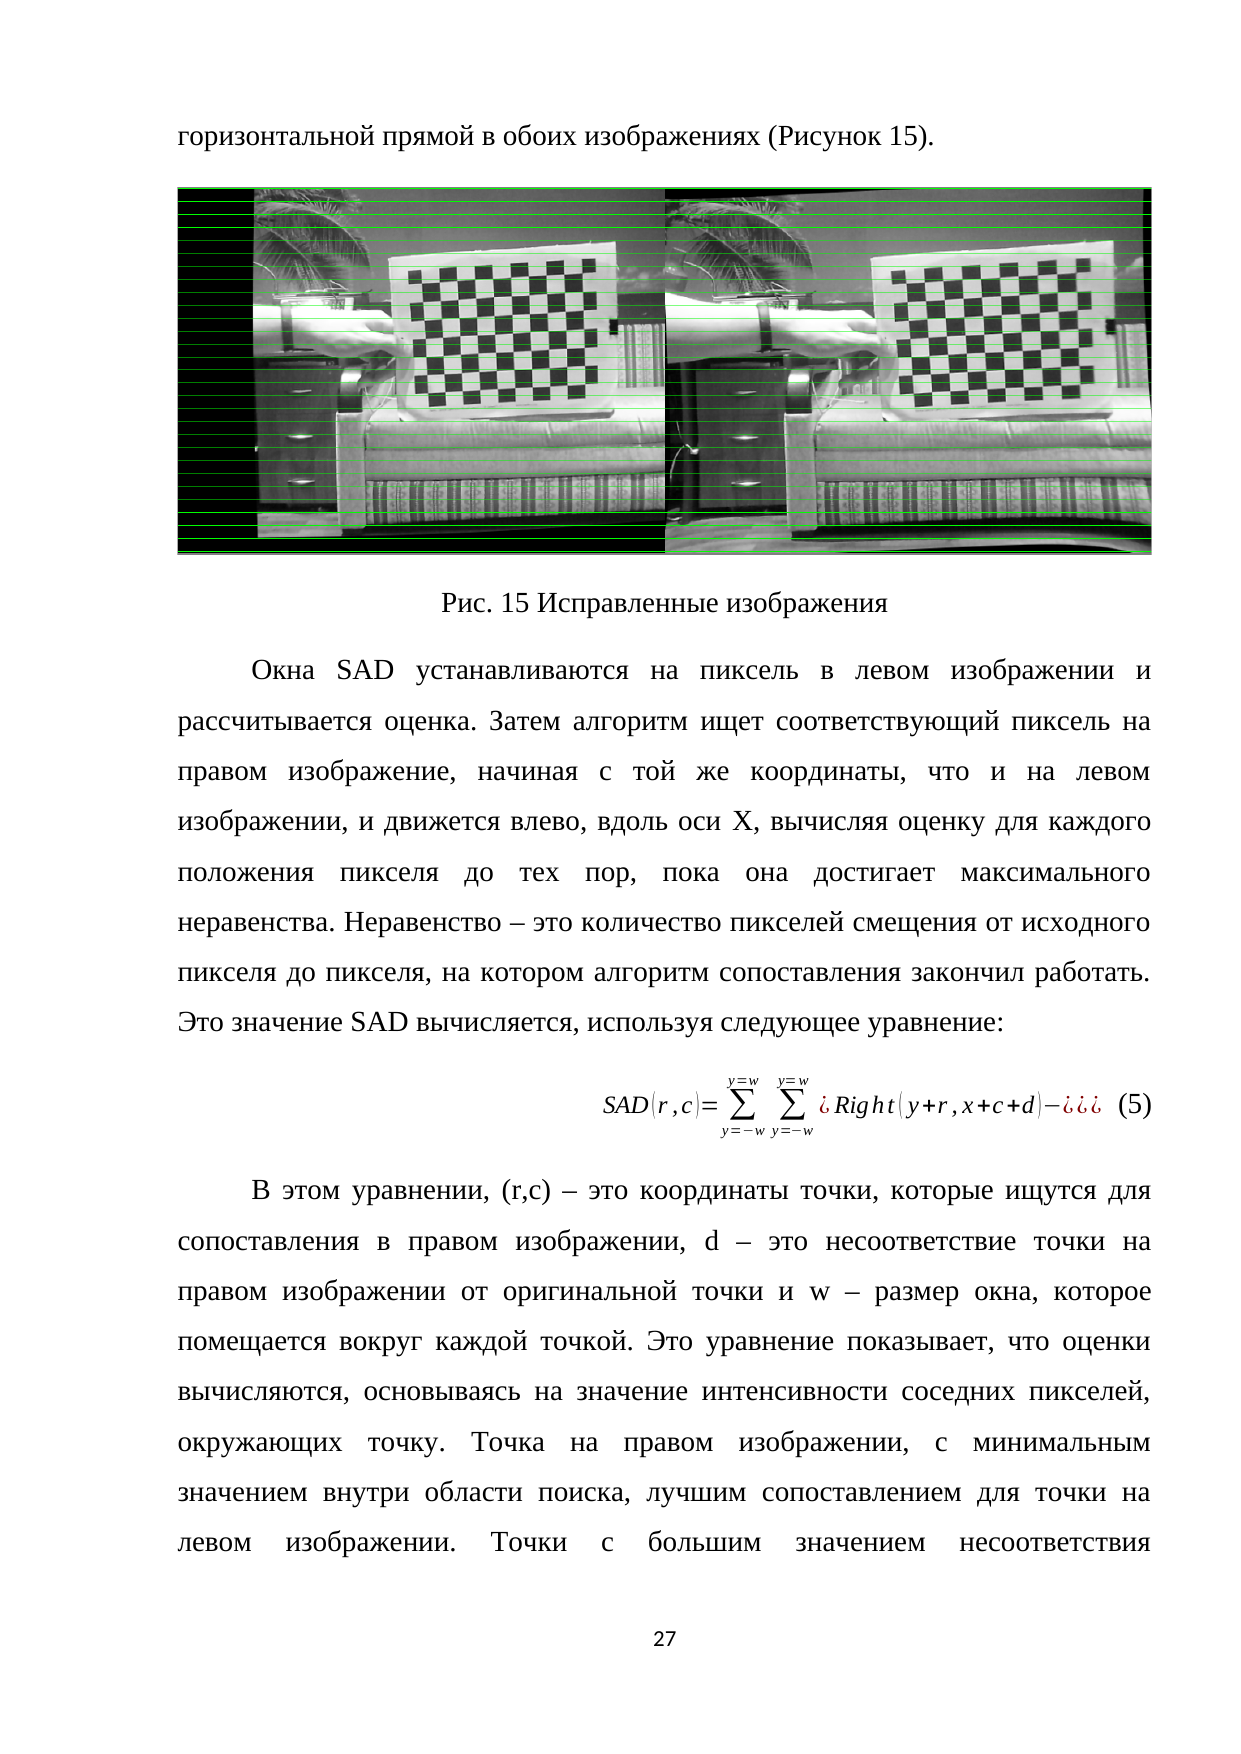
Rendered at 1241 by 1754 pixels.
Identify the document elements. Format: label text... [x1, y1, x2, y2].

text (5) [177, 1072, 1152, 1139]
text Окна SAD устанавливаются на пиксель в левом изображении и рассчитывается оценка. Затем алгоритм ищет соответствующий пиксель на правом изображение, начиная с той же координаты, что и на левом изображении, и движется влево, вдоль оси X, вычисляя оценку для каждого положения пикселя до тех пор, пока она достигает максимального неравенства. Неравенство – это количество пикселей смещения от исходного пикселя до пикселя, на котором алгоритм сопоставления закончил работать. Это значение SAD вычисляется, используя следующее уравнение: [177, 652, 1152, 1038]
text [177, 1172, 1152, 1558]
picture [177, 185, 1152, 555]
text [177, 118, 1152, 152]
text Рис. 15 Исправленные изображения [177, 585, 1152, 619]
